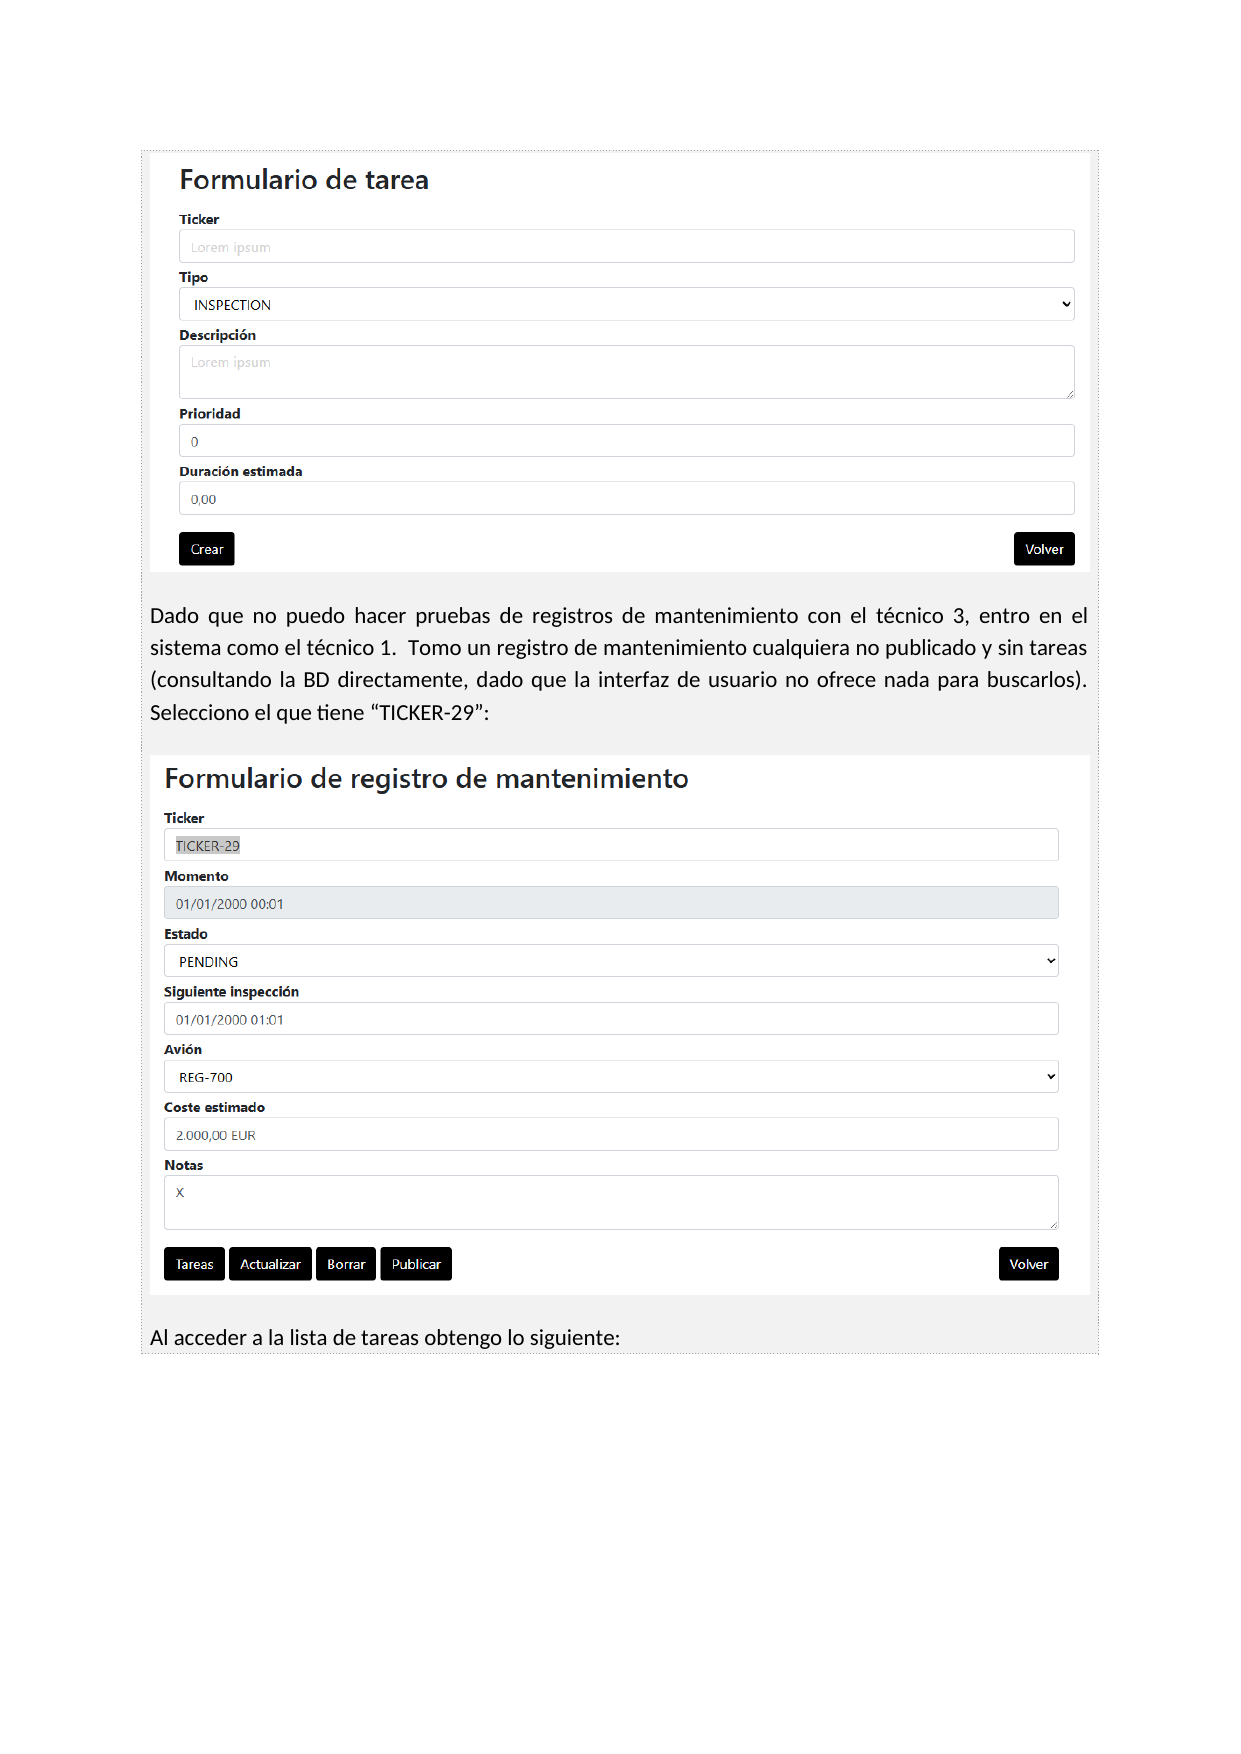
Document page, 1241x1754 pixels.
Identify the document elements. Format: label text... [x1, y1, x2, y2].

text Dado que no puedo hacer pruebas de registros de mantenimiento con el técnico 3, entro en el sistema como el técnico 1. Tomo un registro de mantenimiento cualquiera no publicado y sin tareas (consultando la BD directamente, dado que la interfaz de usuario no ofrece nada para buscarlos). Selecciono el que tiene “TICKER-29”: [141, 598, 1099, 726]
picture [150, 153, 1091, 572]
text Al acceder a la lista de tareas obtengo lo siguiente: [141, 1320, 1099, 1354]
picture [150, 755, 1091, 1295]
